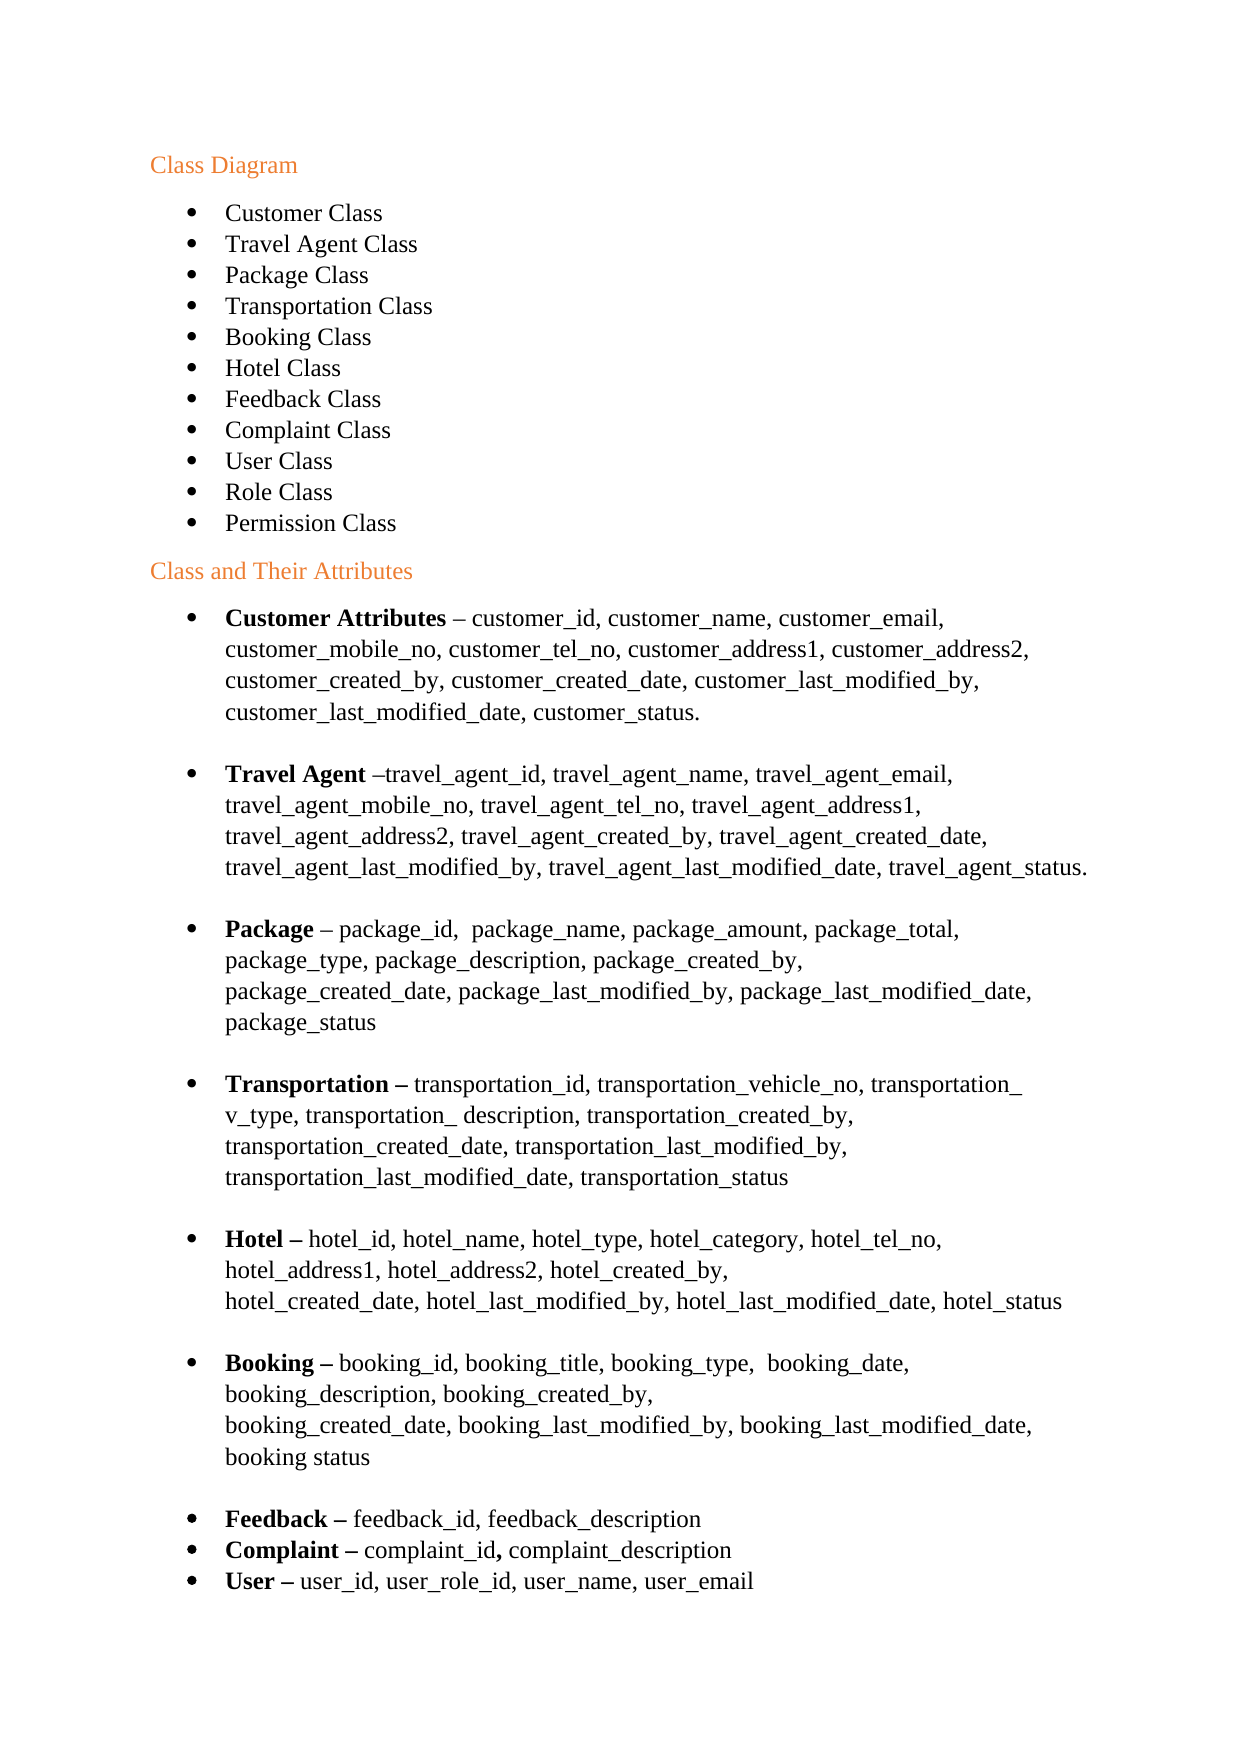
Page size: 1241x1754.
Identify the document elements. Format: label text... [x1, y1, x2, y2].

list Hotel – hotel_id, hotel_name, hotel_type, hotel_category, hotel_tel_no, hotel_address1, hotel_address2, hotel_created_by, [187, 1224, 1090, 1284]
list Permission Class [187, 508, 1090, 537]
list Complaint – complaint_id, complaint_description [187, 1535, 1090, 1563]
list Booking – booking_id, booking_title, booking_type, booking_date, booking_description, booking_created_by, [187, 1348, 1090, 1408]
list Travel Agent Class [187, 229, 1090, 257]
list Travel Agent –travel_agent_id, travel_agent_name, travel_agent_email, travel_agent_mobile_no, travel_agent_tel_no, travel_agent_address1, travel_agent_address2, travel_agent_created_by, travel_agent_created_date, travel_agent_last_modified_by, travel_agent_last_modified_date, travel_agent_status. [187, 759, 1090, 881]
list Customer Class [187, 198, 1090, 226]
list Package – package_id, package_name, package_amount, package_total, package_type, package_description, package_created_by, [187, 914, 1090, 974]
list Feedback – feedback_id, feedback_description [187, 1504, 1090, 1532]
list Package Class [187, 260, 1090, 288]
text Class Diagram [150, 150, 1090, 179]
list booking_created_date, booking_last_modified_by, booking_last_modified_date, booking status [225, 1411, 1090, 1470]
text Class and Their Attributes [150, 556, 1090, 584]
list User – user_id, user_role_id, user_name, user_email [187, 1566, 1090, 1594]
list Transportation – transportation_id, transportation_vehicle_no, transportation_ v_type, transportation_ description, transportation_created_by, [187, 1069, 1090, 1129]
list User Class [187, 446, 1090, 475]
list hotel_created_date, hotel_last_modified_by, hotel_last_modified_date, hotel_status [225, 1286, 1090, 1315]
list Customer Attributes – customer_id, customer_name, customer_email, customer_mobile_no, customer_tel_no, customer_address1, customer_address2, customer_created_by, customer_created_date, customer_last_modified_by, customer_last_modified_date, customer_status. [187, 603, 1090, 725]
list Hotel Class [187, 353, 1090, 382]
list transportation_created_date, transportation_last_modified_by, transportation_last_modified_date, transportation_status [225, 1131, 1090, 1191]
list Role Class [187, 477, 1090, 506]
list Transportation Class [187, 291, 1090, 319]
list Complaint Class [187, 415, 1090, 444]
list Booking Class [187, 322, 1090, 351]
list Feedback Class [187, 384, 1090, 413]
list package_created_date, package_last_modified_by, package_last_modified_date, package_status [225, 976, 1090, 1036]
